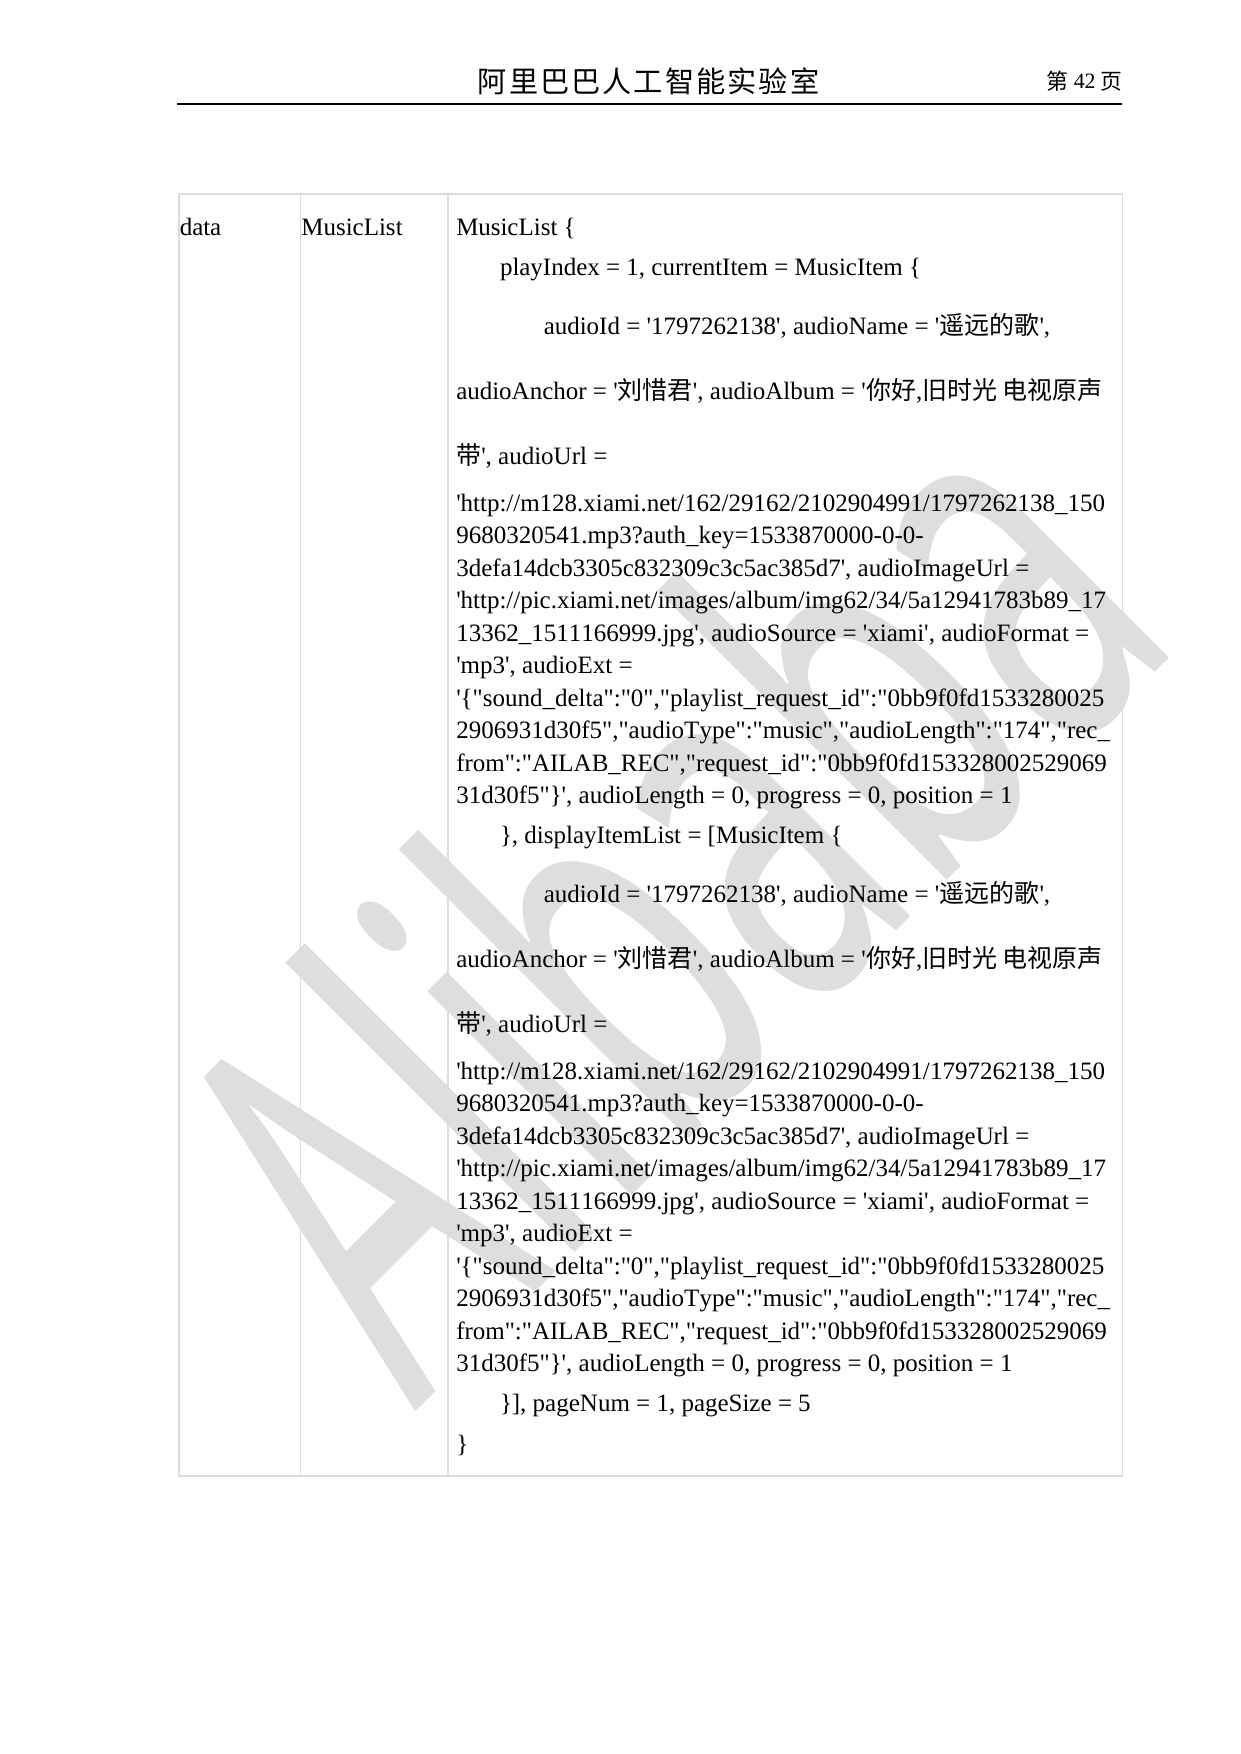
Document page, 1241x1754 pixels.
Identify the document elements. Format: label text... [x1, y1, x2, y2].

table_cell MusicList [301, 195, 447, 1475]
table_cell MusicList { playIndex = 1, currentItem = MusicItem { audioId = '1797262138', audioName = '遥远的歌', audioAnchor = '刘惜君', audioAlbum = '你好,旧时光 电视原声带', audioUrl = 'http://m128.xiami.net/162/29162/2102904991/1797262138_1509680320541.mp3?auth_key=1533870000-0-0-3defa14dcb3305c832309c3c5ac385d7', audioImageUrl = 'http://pic.xiami.net/images/album/img62/34/5a12941783b89_1713362_1511166999.jpg', audioSource = 'xiami', audioFormat = 'mp3', audioExt = '{"sound_delta":"0","playlist_request_id":"0bb9f0fd15332800252906931d30f5","audioType":"music","audioLength":"174","rec_from":"AILAB_REC","request_id":"0bb9f0fd15332800252906931d30f5"}', audioLength = 0, progress = 0, position = 1 }, displayItemList = [MusicItem { audioId = '1797262138', audioName = '遥远的歌', audioAnchor = '刘惜君', audioAlbum = '你好,旧时光 电视原声带', audioUrl = 'http://m128.xiami.net/162/29162/2102904991/1797262138_1509680320541.mp3?auth_key=1533870000-0-0-3defa14dcb3305c832309c3c5ac385d7', audioImageUrl = 'http://pic.xiami.net/images/album/img62/34/5a12941783b89_1713362_1511166999.jpg', audioSource = 'xiami', audioFormat = 'mp3', audioExt = '{"sound_delta":"0","playlist_request_id":"0bb9f0fd15332800252906931d30f5","audioType":"music","audioLength":"174","rec_from":"AILAB_REC","request_id":"0bb9f0fd15332800252906931d30f5"}', audioLength = 0, progress = 0, position = 1 }], pageNum = 1, pageSize = 5 } [449, 195, 1122, 1475]
table_cell data [180, 195, 300, 1475]
